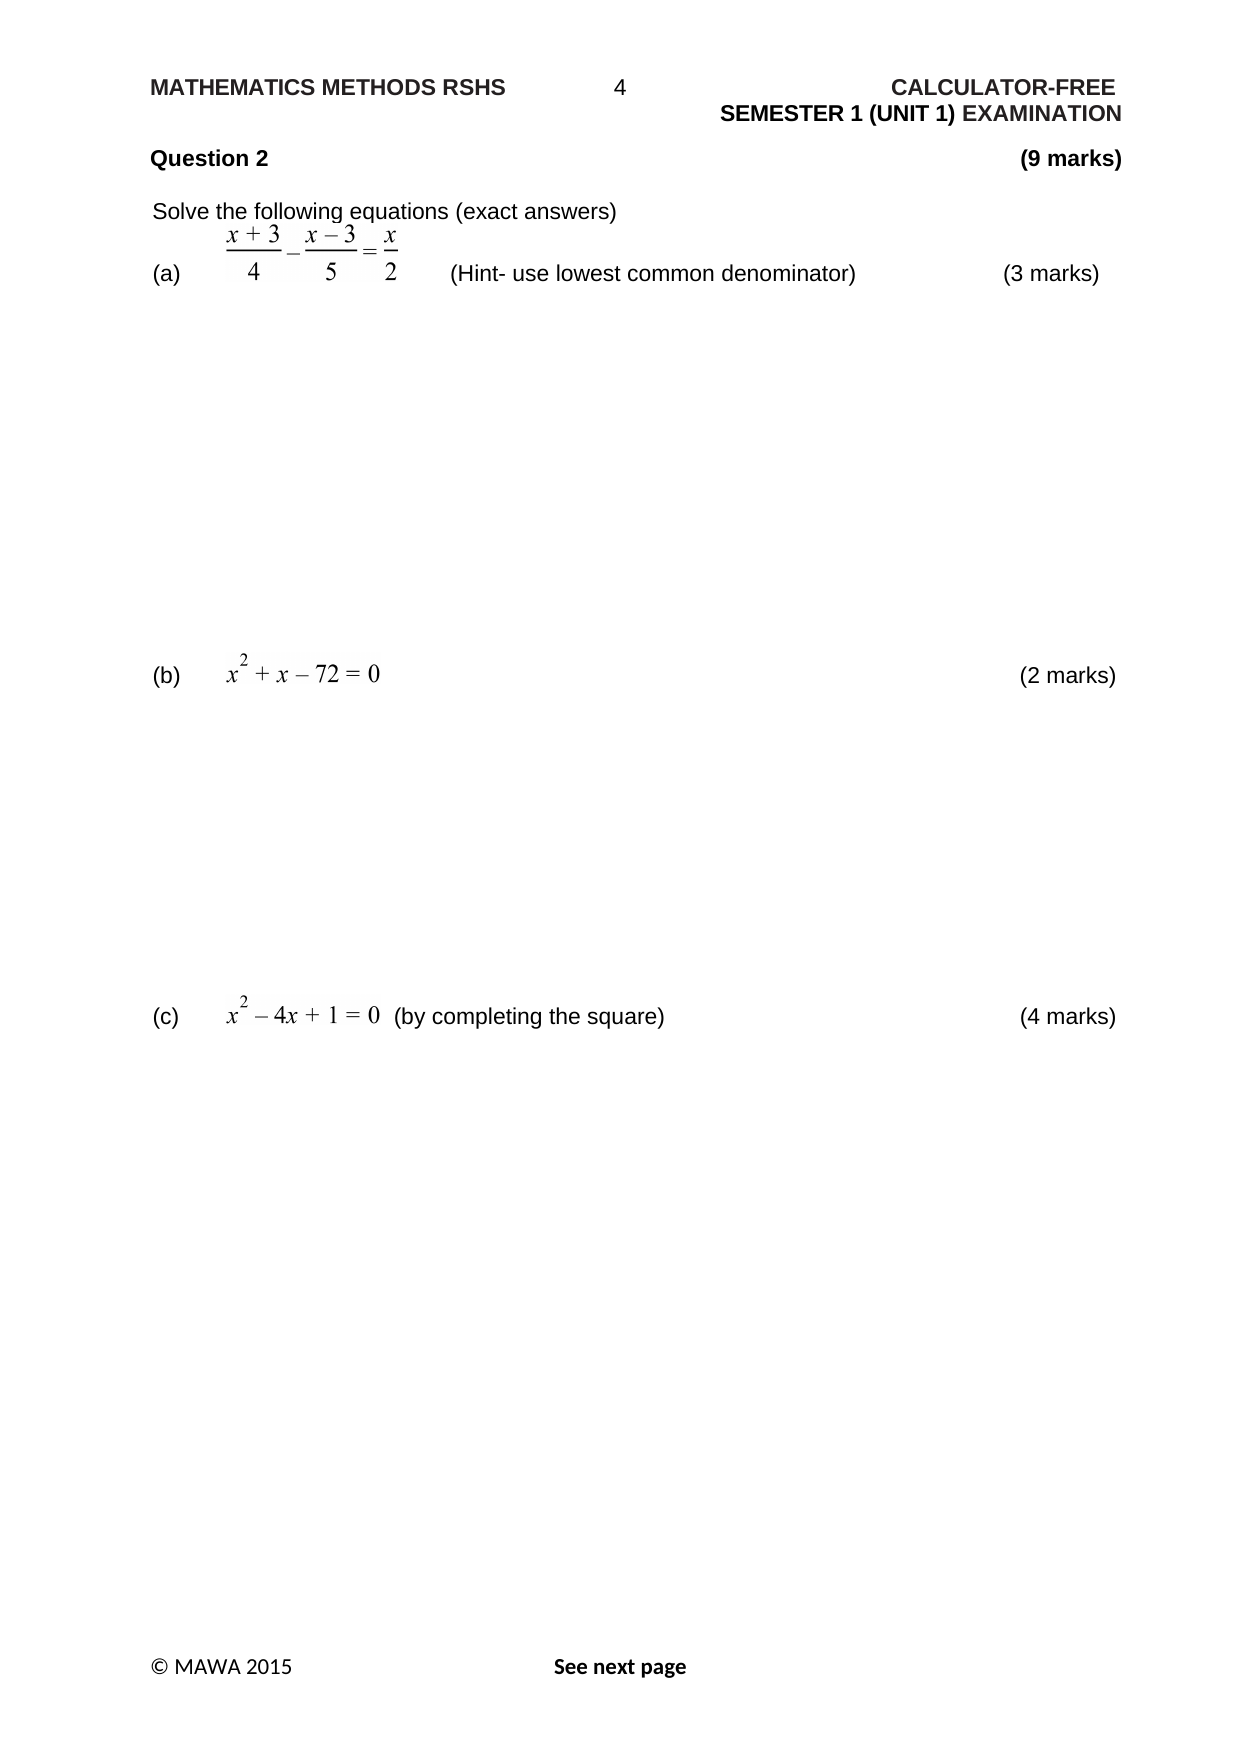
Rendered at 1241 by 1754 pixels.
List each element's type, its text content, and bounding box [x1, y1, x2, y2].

picture [225, 652, 381, 684]
picture [225, 994, 381, 1025]
text (c) (by completing the square) (4 marks) [152, 994, 1122, 1029]
text (a) (Hint- use lowest common denominator) (3 marks) [152, 224, 1122, 287]
picture [225, 223, 399, 282]
text Solve the following equations (exact answers) [152, 198, 1122, 224]
text (b) (2 marks) [152, 653, 1122, 688]
text Question 2 (9 marks) [150, 145, 1122, 171]
